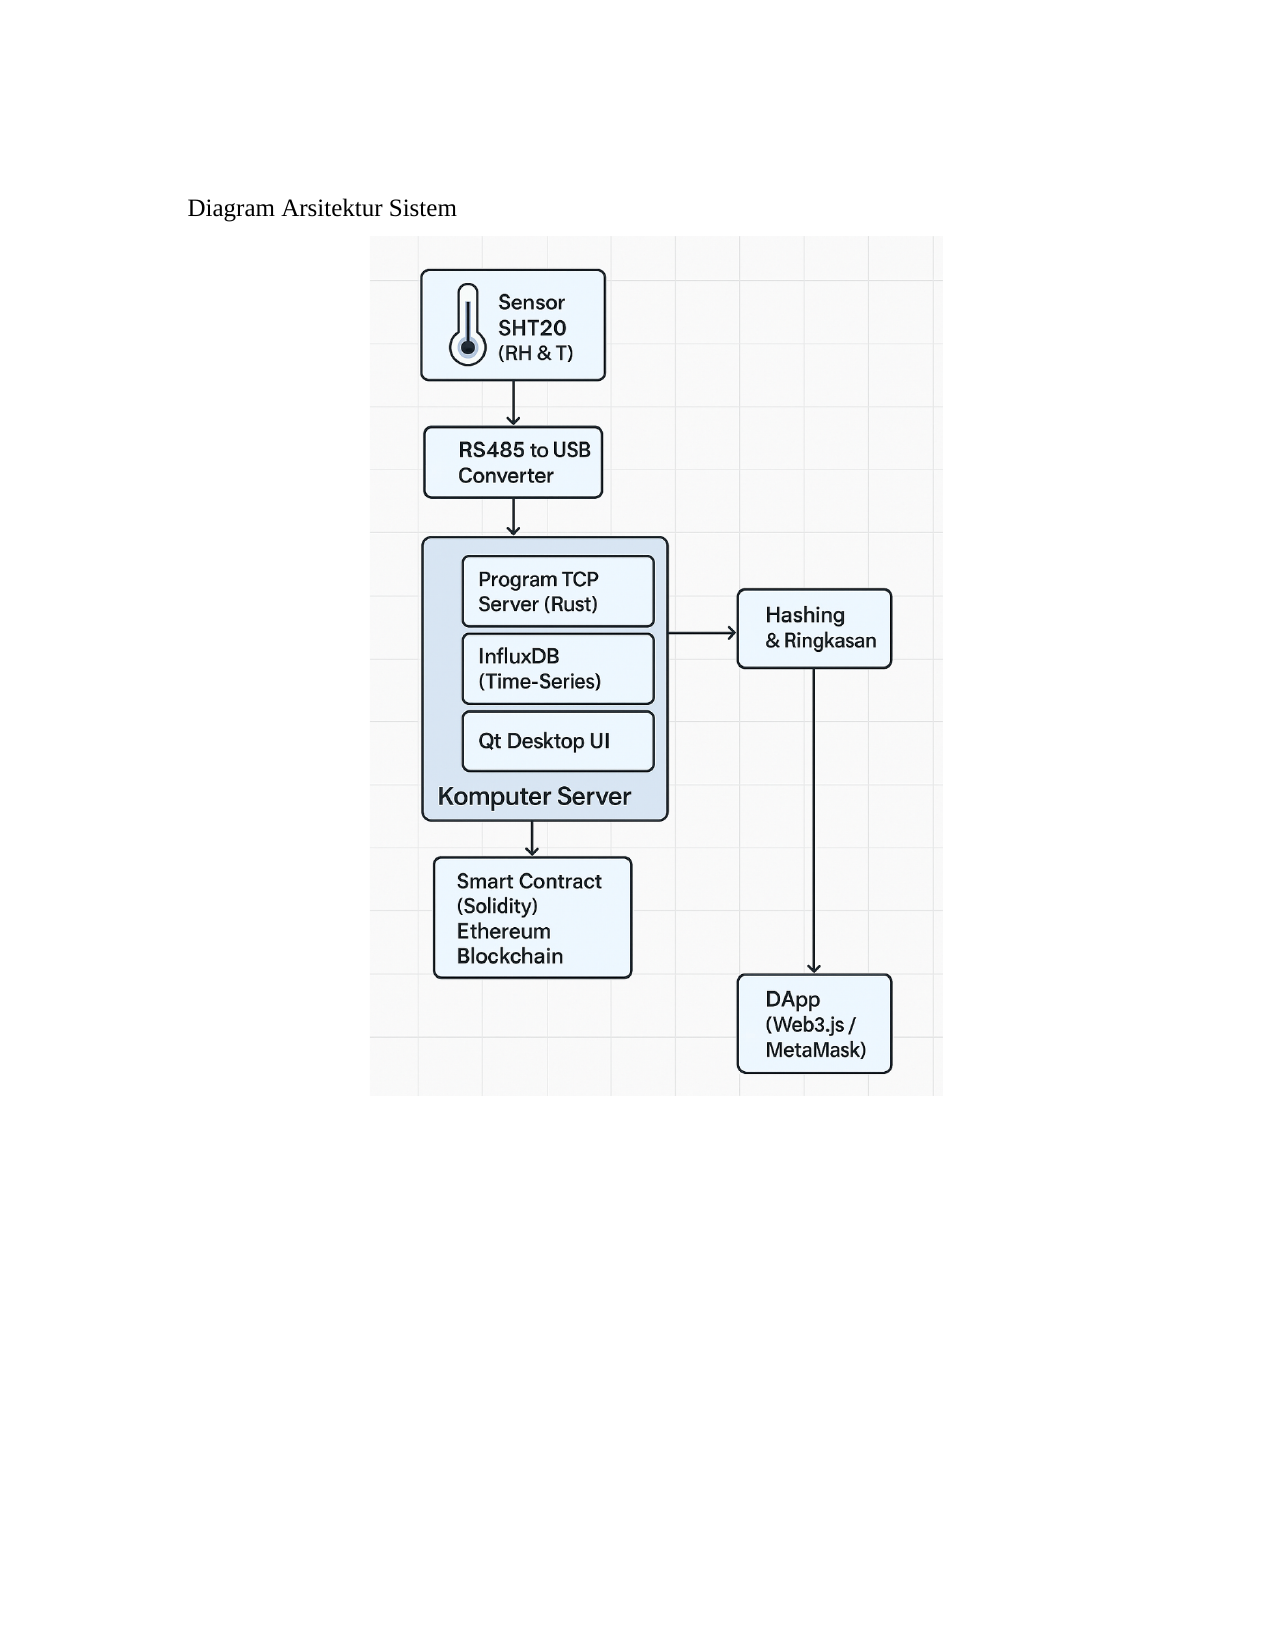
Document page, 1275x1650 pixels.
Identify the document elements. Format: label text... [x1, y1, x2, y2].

picture [369, 236, 943, 1096]
text Diagram Arsitektur Sistem [150, 193, 1125, 222]
